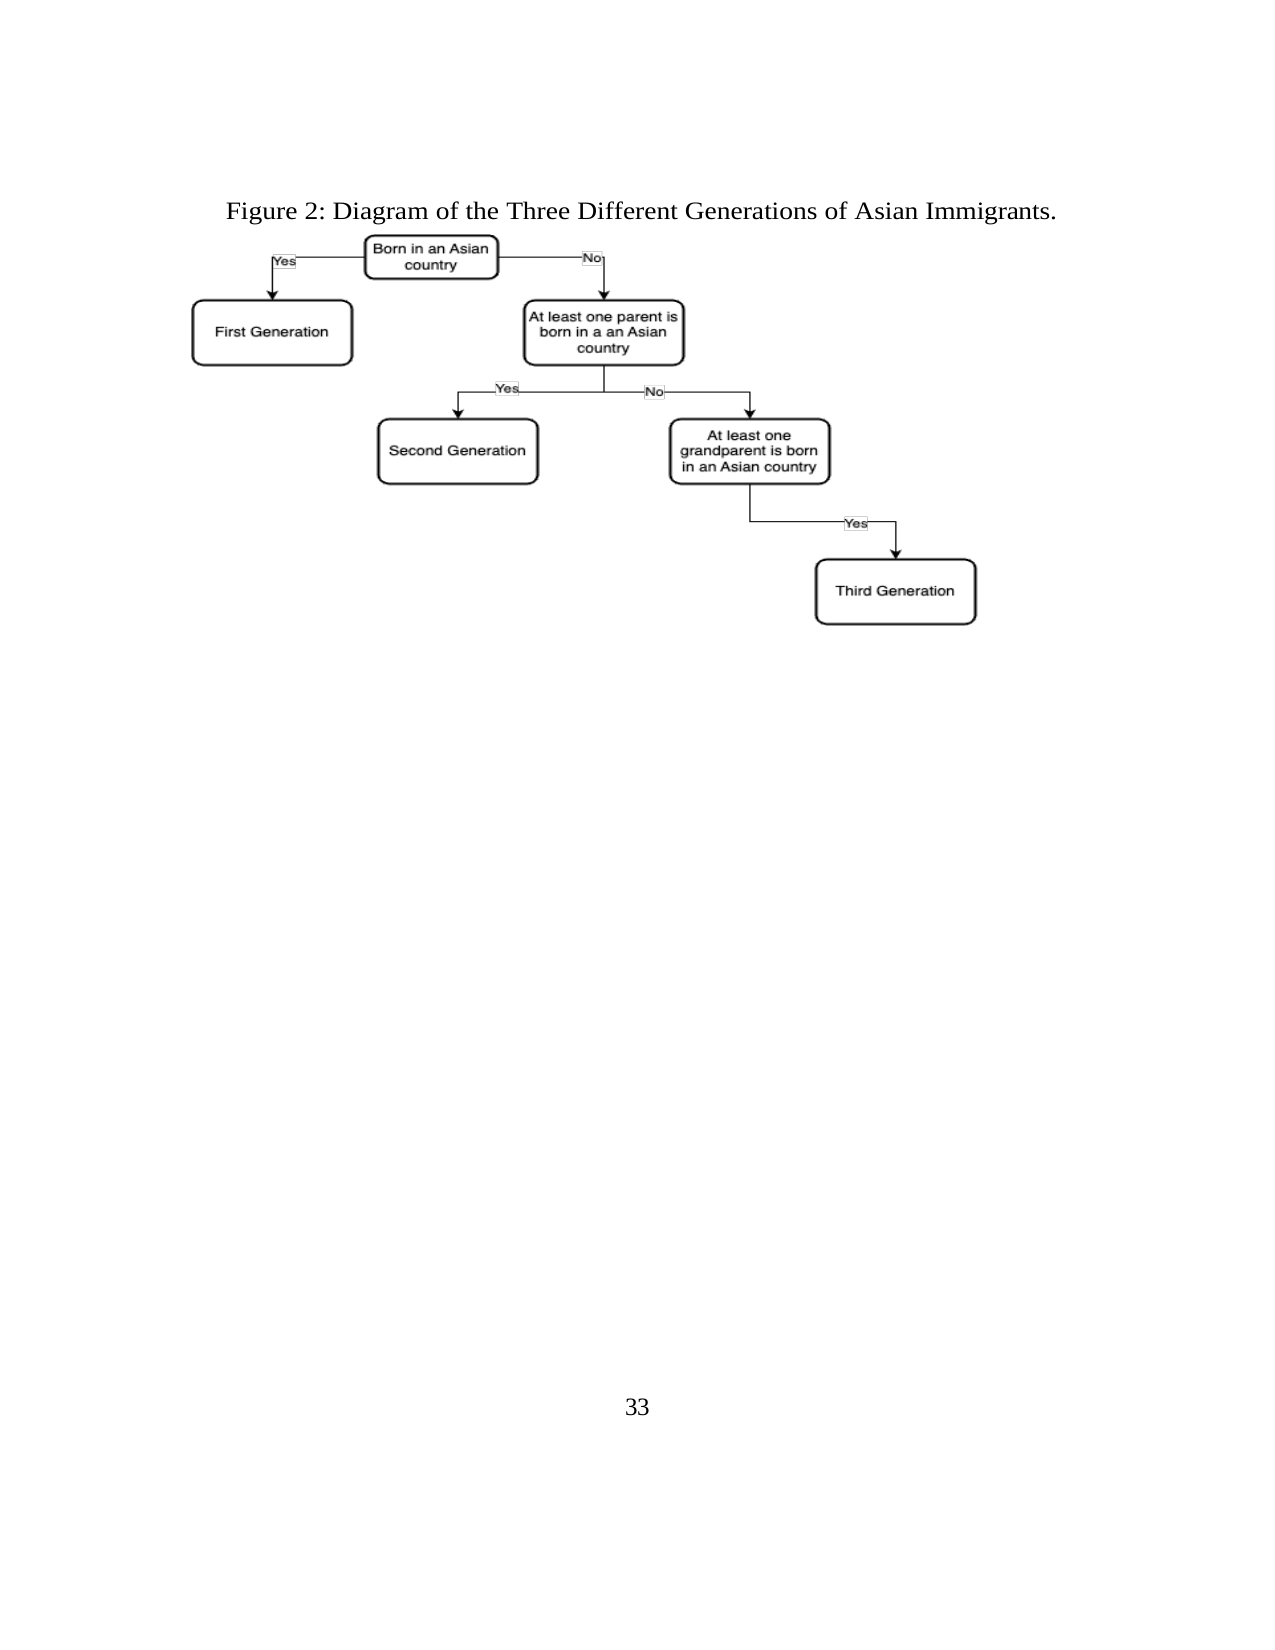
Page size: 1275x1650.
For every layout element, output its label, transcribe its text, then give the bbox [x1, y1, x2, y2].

text Figure 2: Diagram of the Three Different Generations of Asian Immigrants. [226, 196, 1142, 224]
picture [191, 234, 1080, 764]
